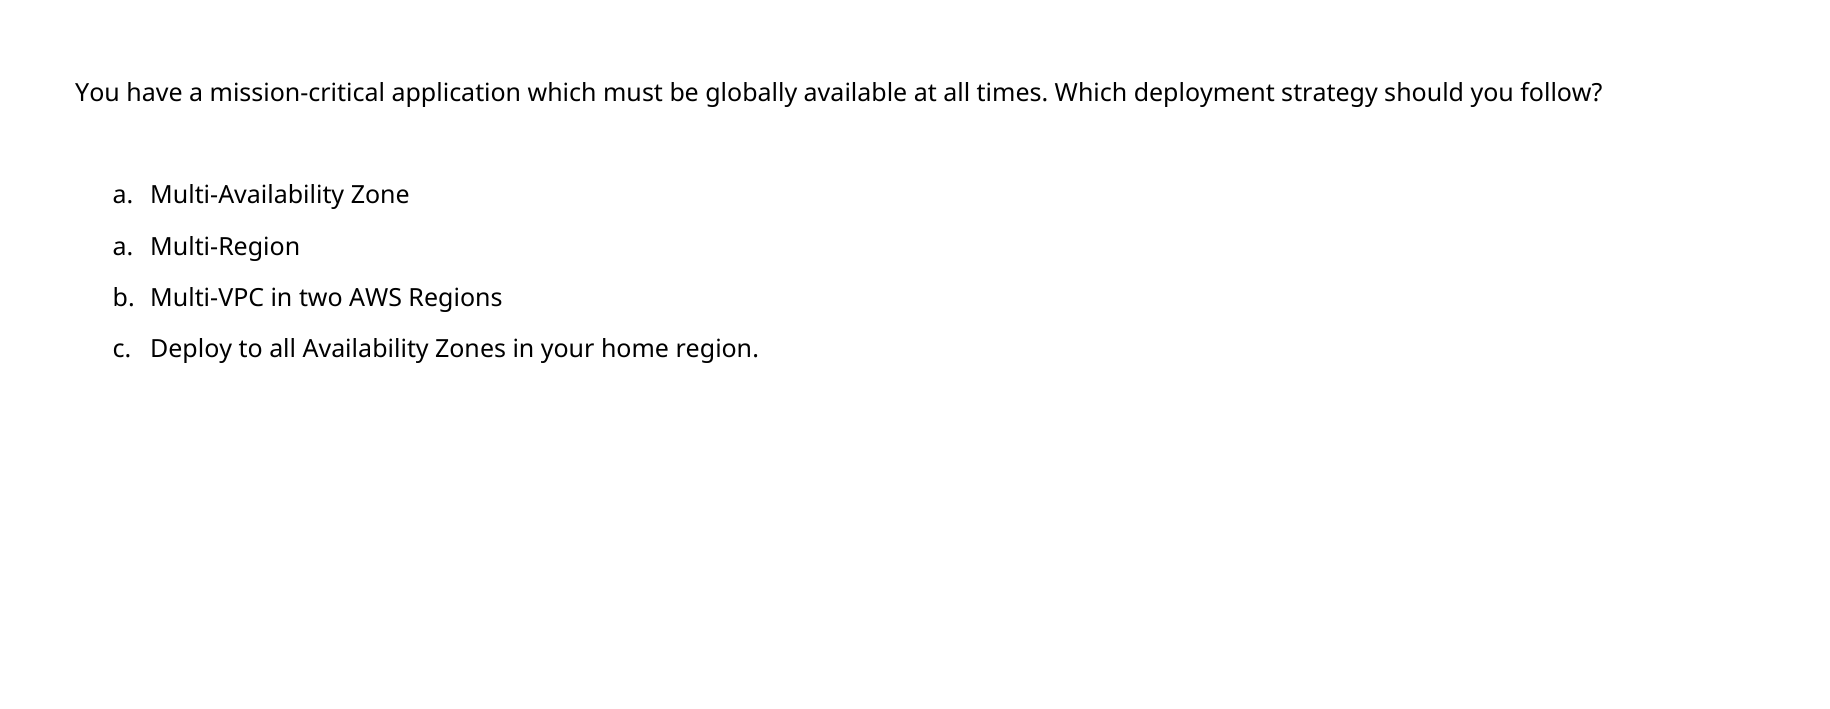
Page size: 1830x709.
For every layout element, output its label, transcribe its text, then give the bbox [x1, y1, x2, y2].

list Deploy to all Availability Zones in your home region. [112, 330, 1754, 364]
text You have a mission-critical application which must be globally available at all times. Which deployment strategy should you follow? [75, 75, 1754, 109]
list Multi-VPC in two AWS Regions [112, 279, 1754, 313]
list Multi-Region [112, 228, 1754, 262]
list Multi-Availability Zone [112, 177, 1754, 211]
